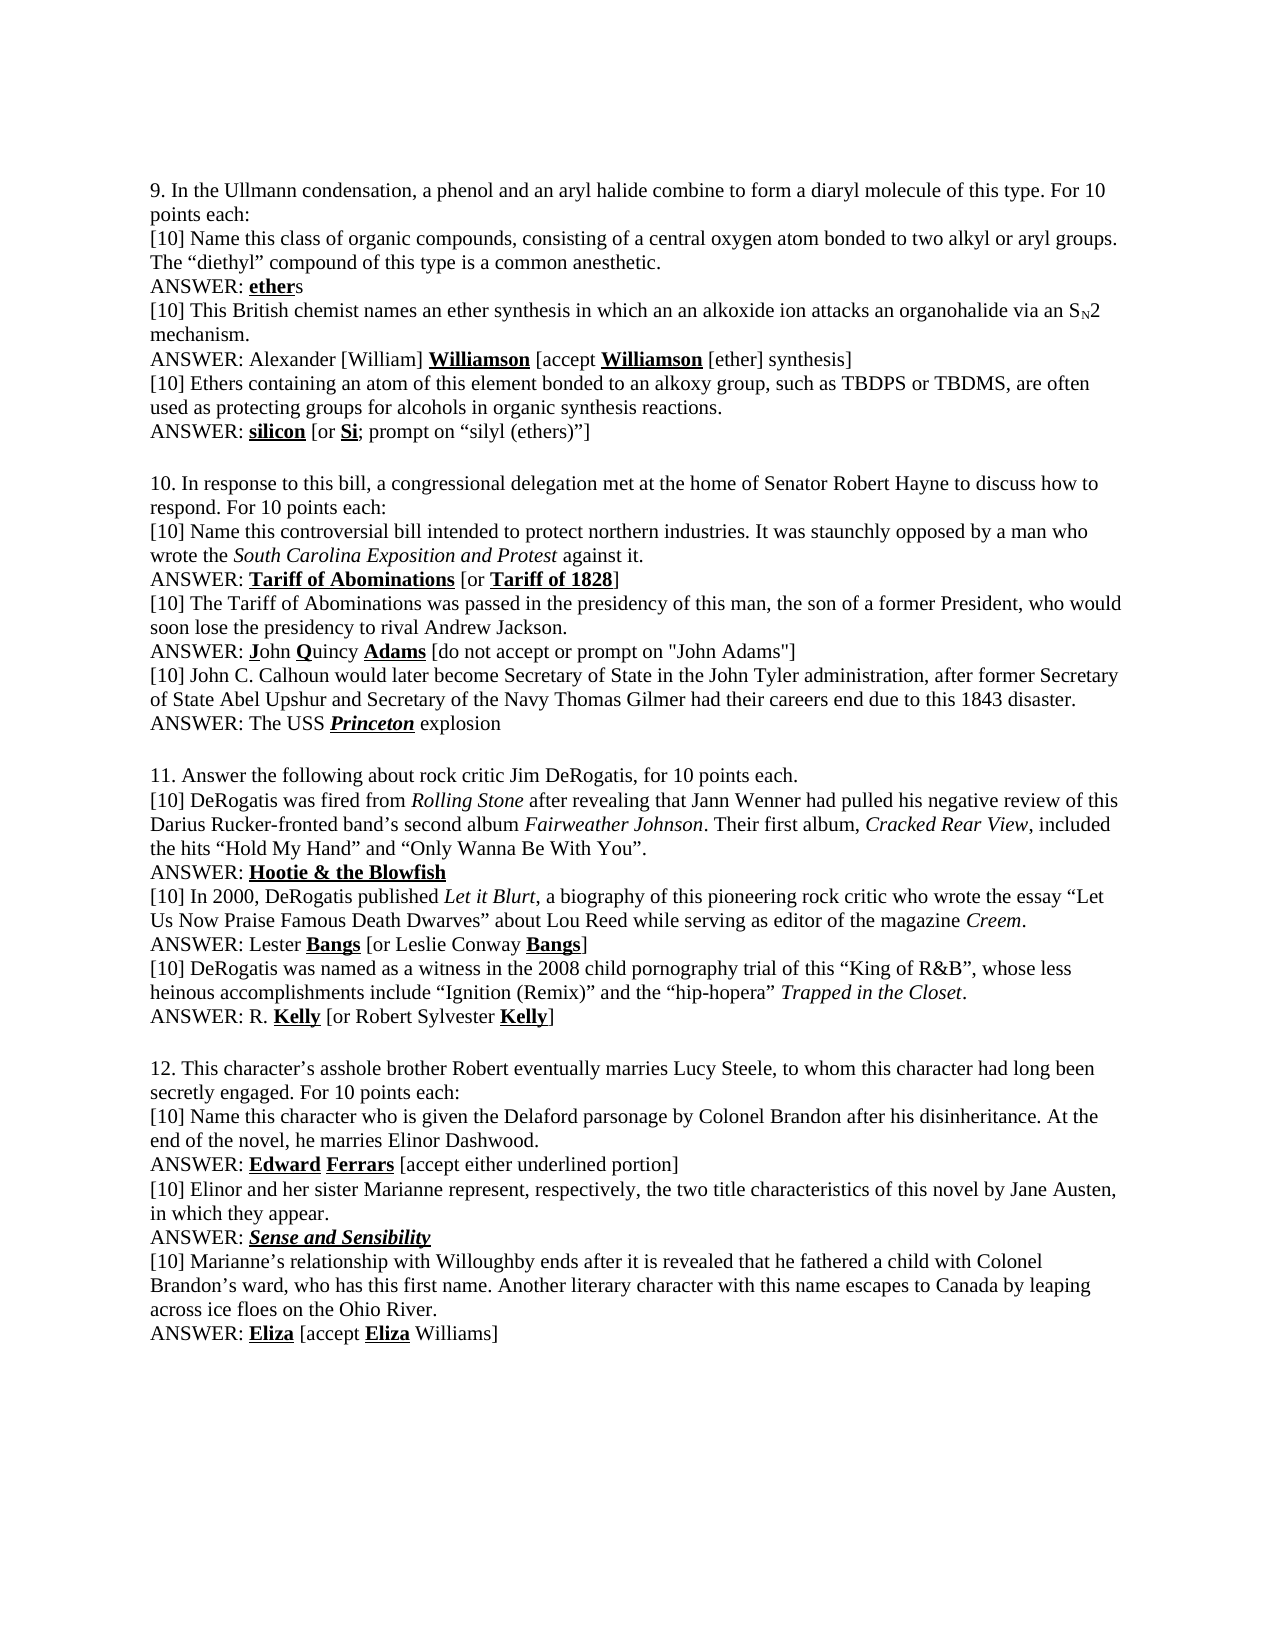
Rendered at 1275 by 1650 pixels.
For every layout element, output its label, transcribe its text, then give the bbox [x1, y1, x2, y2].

text 11. Answer the following about rock critic Jim DeRogatis, for 10 points each. [10] DeRogatis was fired from Rolling Stone after revealing that Jann Wenner had pulled his negative review of this Darius Rucker-fronted band’s second album Fairweather Johnson. Their first album, Cracked Rear View, included the hits “Hold My Hand” and “Only Wanna Be With You”. ANSWER: Hootie & the Blowfish [10] In 2000, DeRogatis published Let it Blurt, a biography of this pioneering rock critic who wrote the essay “Let Us Now Praise Famous Death Dwarves” about Lou Reed while serving as editor of the magazine Creem. ANSWER: Lester Bangs [or Leslie Conway Bangs] [10] DeRogatis was named as a witness in the 2008 child pornography trial of this “King of R&B”, whose less heinous accomplishments include “Ignition (Remix)” and the “hip-hopera” Trapped in the Closet. ANSWER: R. Kelly [or Robert Sylvester Kelly] [150, 763, 1125, 1028]
text 9. In the Ullmann condensation, a phenol and an aryl halide combine to form a diaryl molecule of this type. For 10 points each: [10] Name this class of organic compounds, consisting of a central oxygen atom bonded to two alkyl or aryl groups. The “diethyl” compound of this type is a common anesthetic. ANSWER: ethers [10] This British chemist names an ether synthesis in which an an alkoxide ion attacks an organohalide via an SN2 mechanism. ANSWER: Alexander [William] Williamson [accept Williamson [ether] synthesis] [10] Ethers containing an atom of this element bonded to an alkoxy group, such as TBDPS or TBDMS, are often used as protecting groups for alcohols in organic synthesis reactions. ANSWER: silicon [or Si; prompt on “silyl (ethers)”] [150, 178, 1125, 443]
text 10. In response to this bill, a congressional delegation met at the home of Senator Robert Hayne to discuss how to respond. For 10 points each: [10] Name this controversial bill intended to protect northern industries. It was staunchly opposed by a man who wrote the South Carolina Exposition and Protest against it. ANSWER: Tariff of Abominations [or Tariff of 1828] [10] The Tariff of Abominations was passed in the presidency of this man, the son of a former President, who would soon lose the presidency to rival Andrew Jackson. ANSWER: John Quincy Adams [do not accept or prompt on "John Adams"] [10] John C. Calhoun would later become Secretary of State in the John Tyler administration, after former Secretary of State Abel Upshur and Secretary of the Navy Thomas Gilmer had their careers end due to this 1843 disaster. ANSWER: The USS Princeton explosion [150, 471, 1125, 735]
text 12. This character’s asshole brother Robert eventually marries Lucy Steele, to whom this character had long been secretly engaged. For 10 points each: [10] Name this character who is given the Delaford parsonage by Colonel Brandon after his disinheritance. At the end of the novel, he marries Elinor Dashwood. ANSWER: Edward Ferrars [accept either underlined portion] [10] Elinor and her sister Marianne represent, respectively, the two title characteristics of this novel by Jane Austen, in which they appear. ANSWER: Sense and Sensibility [10] Marianne’s relationship with Willoughby ends after it is revealed that he fathered a child with Colonel Brandon’s ward, who has this first name. Another literary character with this name escapes to Canada by leaping across ice floes on the Ohio River. ANSWER: Eliza [accept Eliza Williams] [150, 1056, 1125, 1345]
